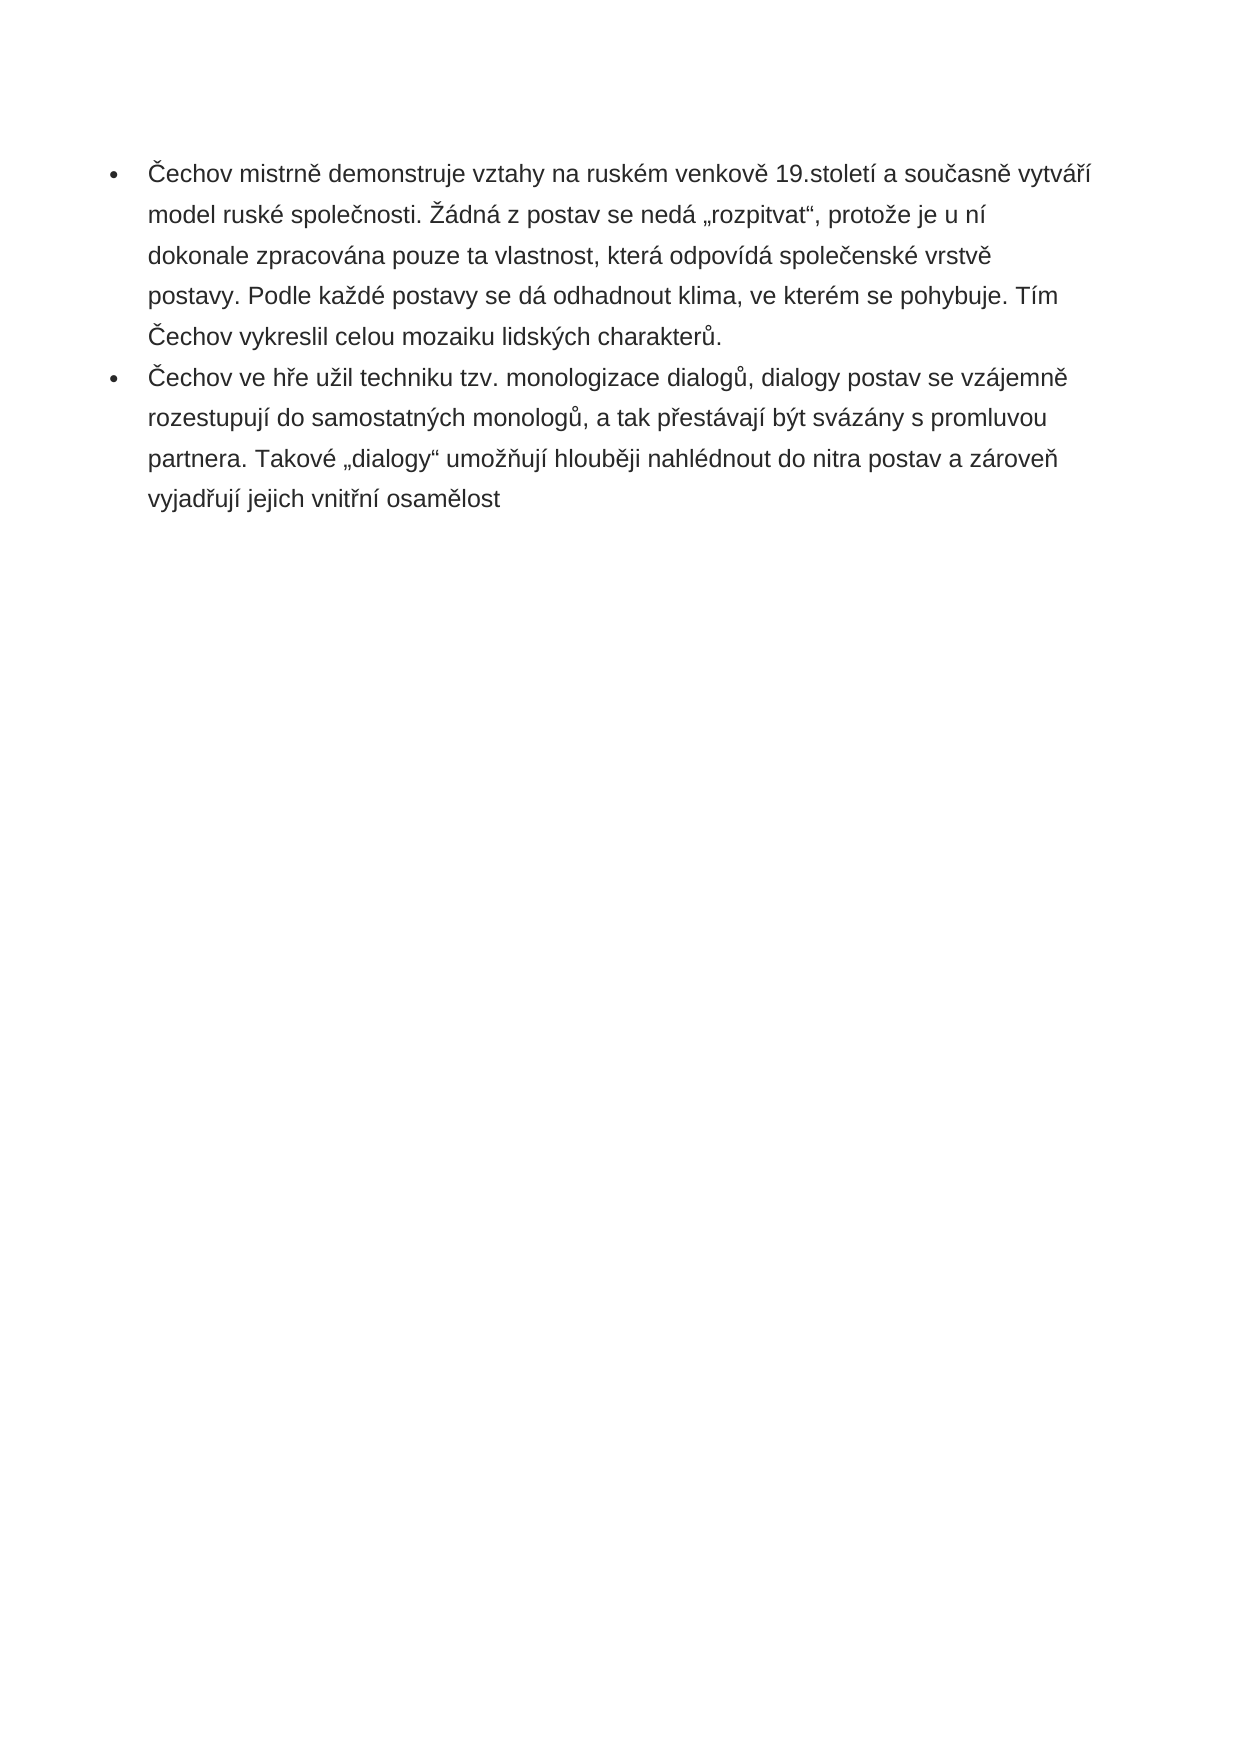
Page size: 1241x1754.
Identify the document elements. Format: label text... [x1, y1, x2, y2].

list Čechov mistrně demonstruje vztahy na ruském venkově 19.století a současně vytváří model ruské společnosti. Žádná z postav se nedá „rozpitvat“, protože je u ní dokonale zpracována pouze ta vlastnost, která odpovídá společenské vrstvě postavy. Podle každé postavy se dá odhadnout klima, ve kterém se pohybuje. Tím Čechov vykreslil celou mozaiku lidských charakterů. [110, 148, 1093, 351]
list Čechov ve hře užil techniku tzv. monologizace dialogů, dialogy postav se vzájemně rozestupují do samostatných monologů, a tak přestávají být svázány s promluvou partnera. Takové „dialogy“ umožňují hlouběji nahlédnout do nitra postav a zároveň vyjadřují jejich vnitřní osamělost [110, 351, 1093, 513]
